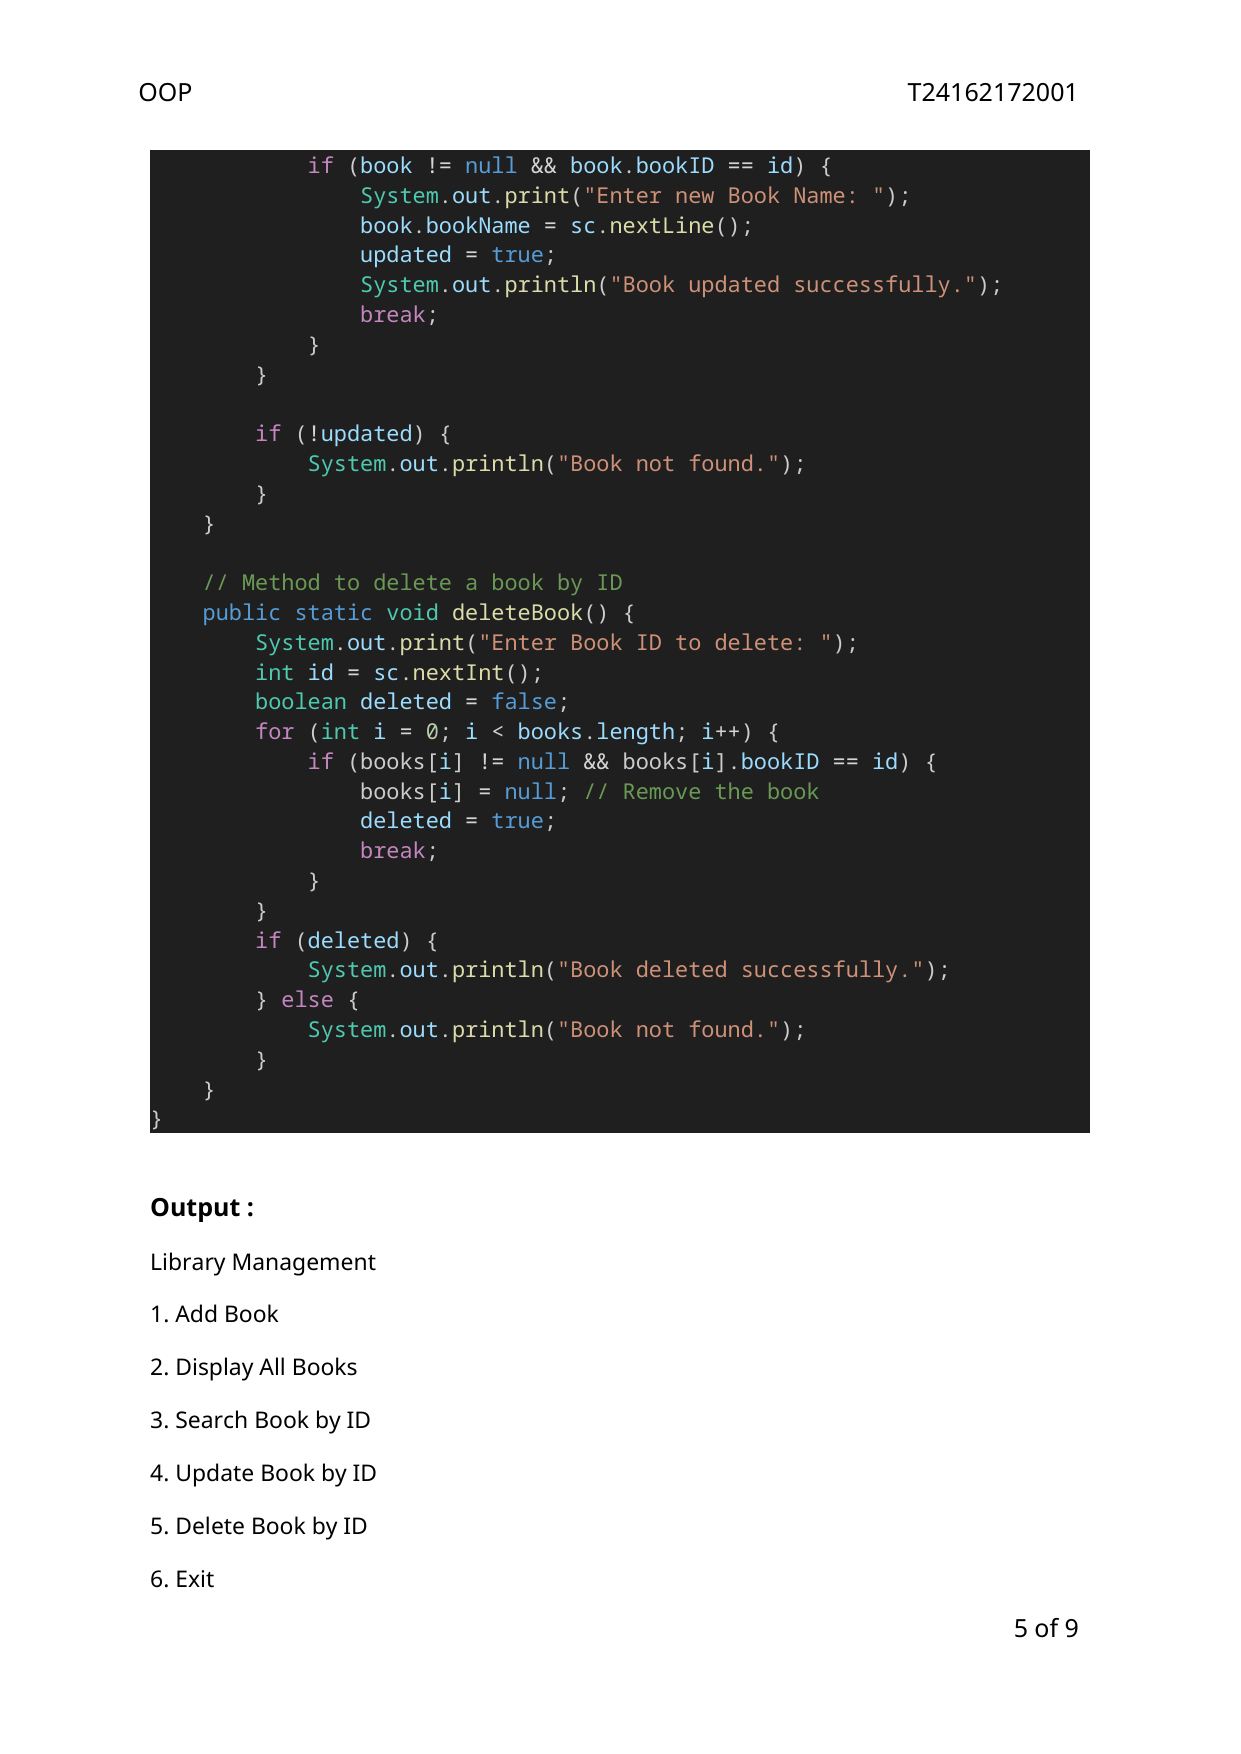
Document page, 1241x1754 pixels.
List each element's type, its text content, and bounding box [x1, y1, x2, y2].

text } [150, 865, 1090, 895]
text System.out.println("Book not found."); [150, 448, 1090, 478]
text deleted = true; [150, 805, 1090, 835]
text System.out.println("Book deleted successfully."); [150, 954, 1090, 984]
text } [150, 329, 1090, 358]
text } [150, 1044, 1090, 1073]
text if (deleted) { [150, 924, 1090, 954]
text 5. Delete Book by ID [150, 1510, 1090, 1541]
text int id = sc.nextInt(); [150, 656, 1090, 686]
text 2. Display All Books [150, 1351, 1090, 1382]
text 4. Update Book by ID [150, 1457, 1090, 1488]
text books[i] = null; // Remove the book [150, 776, 1090, 805]
text System.out.print("Enter Book ID to delete: "); [150, 627, 1090, 656]
text if (books[i] != null && books[i].bookID == id) { [150, 746, 1090, 776]
text break; [150, 835, 1090, 865]
text } [150, 358, 1090, 388]
text boolean deleted = false; [150, 686, 1090, 716]
text System.out.println("Book updated successfully."); [150, 269, 1090, 299]
text book.bookName = sc.nextLine(); [150, 209, 1090, 239]
text Output : [150, 1189, 1090, 1223]
text // Method to delete a book by ID [150, 567, 1090, 597]
text public static void deleteBook() { [150, 597, 1090, 627]
text if (!updated) { [150, 418, 1090, 448]
text System.out.print("Enter new Book Name: "); [150, 180, 1090, 209]
text break; [150, 299, 1090, 329]
text } [150, 507, 1090, 537]
text } [150, 895, 1090, 924]
text for (int i = 0; i < books.length; i++) { [150, 716, 1090, 746]
text } else { [150, 984, 1090, 1014]
text updated = true; [150, 239, 1090, 269]
text } [150, 478, 1090, 507]
text } [150, 1073, 1090, 1103]
text 6. Exit [150, 1563, 1090, 1594]
text } [150, 1103, 1090, 1133]
text if (book != null && book.bookID == id) { [150, 150, 1090, 180]
text 3. Search Book by ID [150, 1404, 1090, 1435]
text System.out.println("Book not found."); [150, 1014, 1090, 1044]
text 1. Add Book [150, 1298, 1090, 1329]
text Library Management [150, 1245, 1090, 1277]
